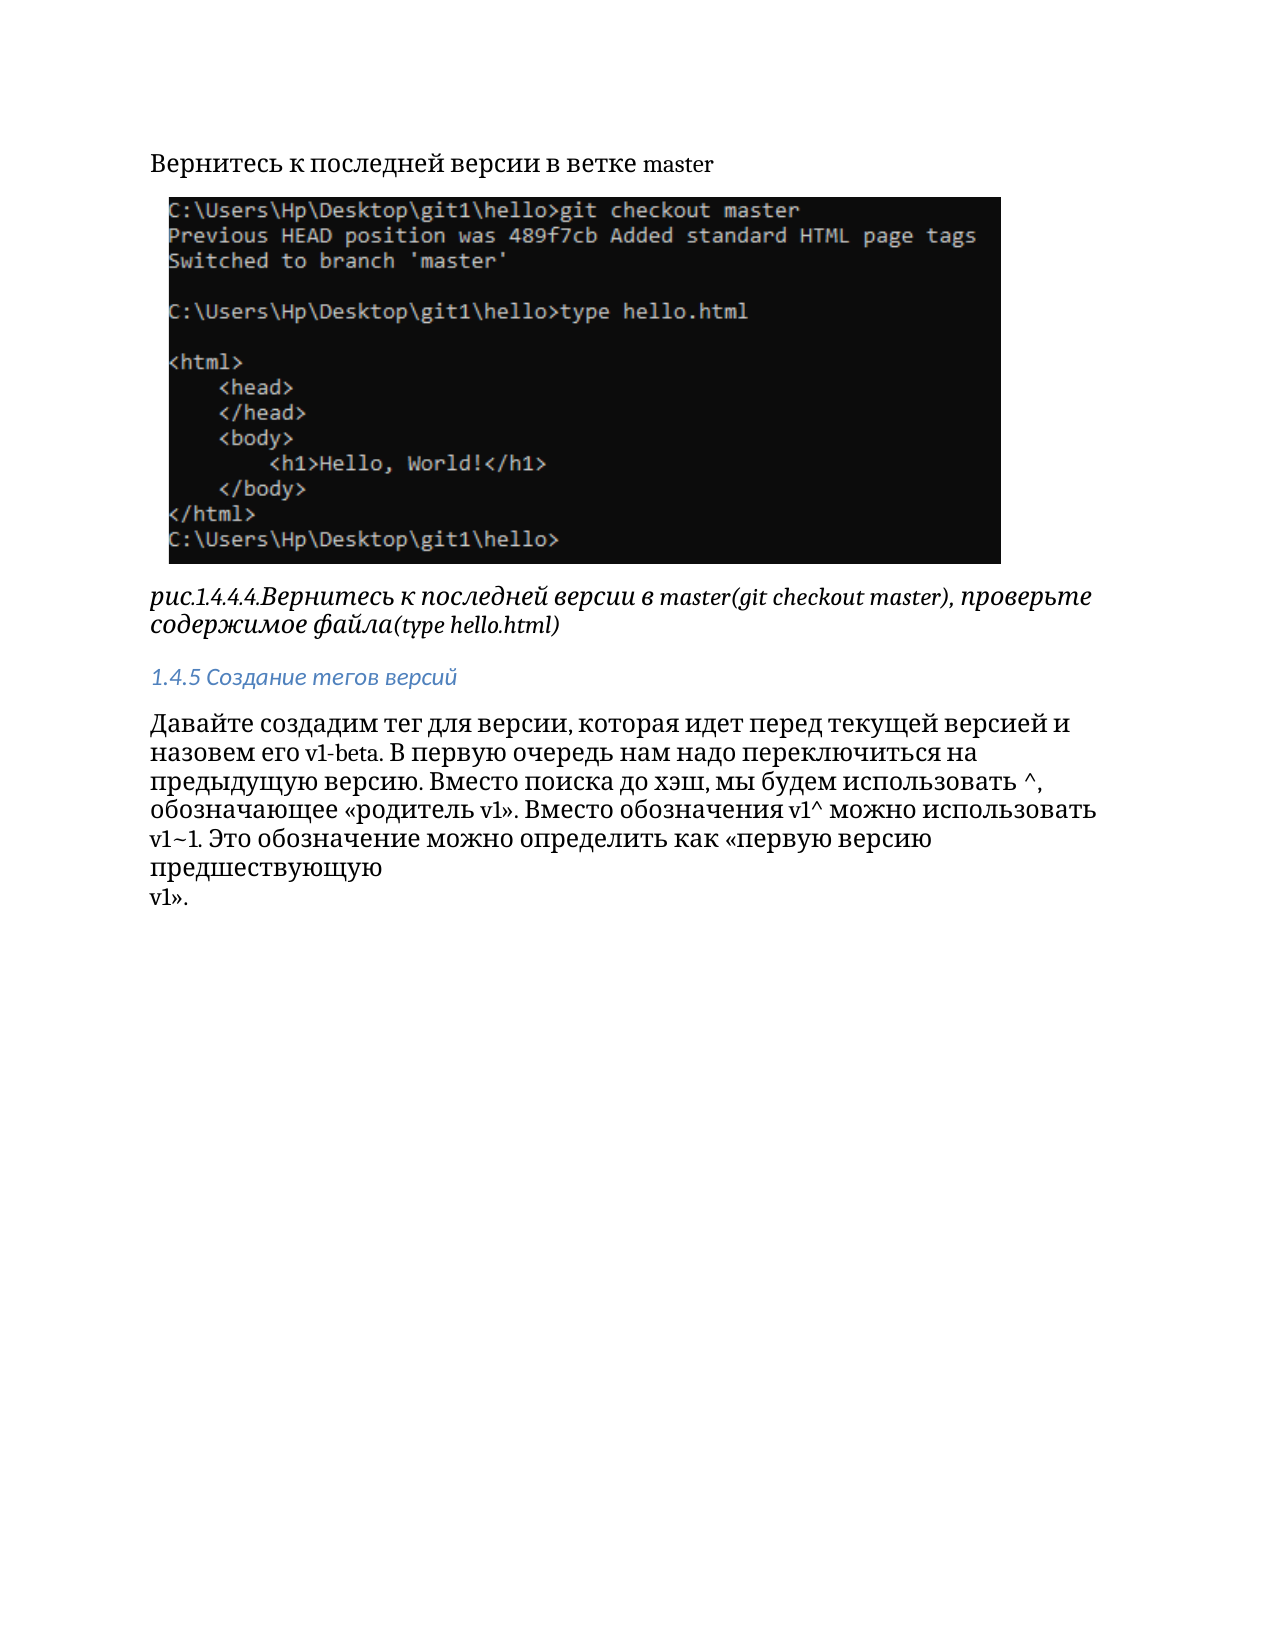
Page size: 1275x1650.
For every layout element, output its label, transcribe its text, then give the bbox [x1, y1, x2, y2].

subtitle 1.4.5 Создание тегов версий [150, 661, 1125, 691]
picture [168, 197, 1001, 564]
text Вернитесь к последней версии в ветке master [150, 150, 1125, 179]
text Давайте создадим тег для версии, которая идет перед текущей версией и назовем его v1-beta. В первую очередь нам надо переключиться на предыдущую версию. Вместо поиска до хэш, мы будем использовать ^, обозначающее «родитель v1». Вместо обозначения v1^ можно использовать v1~1. Это обозначение можно определить как «первую версию предшествующую v1». [150, 710, 1125, 911]
text рис.1.4.4.4.Вернитесь к последней версии в master(git checkout master), проверьте содержимое файла(type hello.html) [150, 583, 1125, 640]
